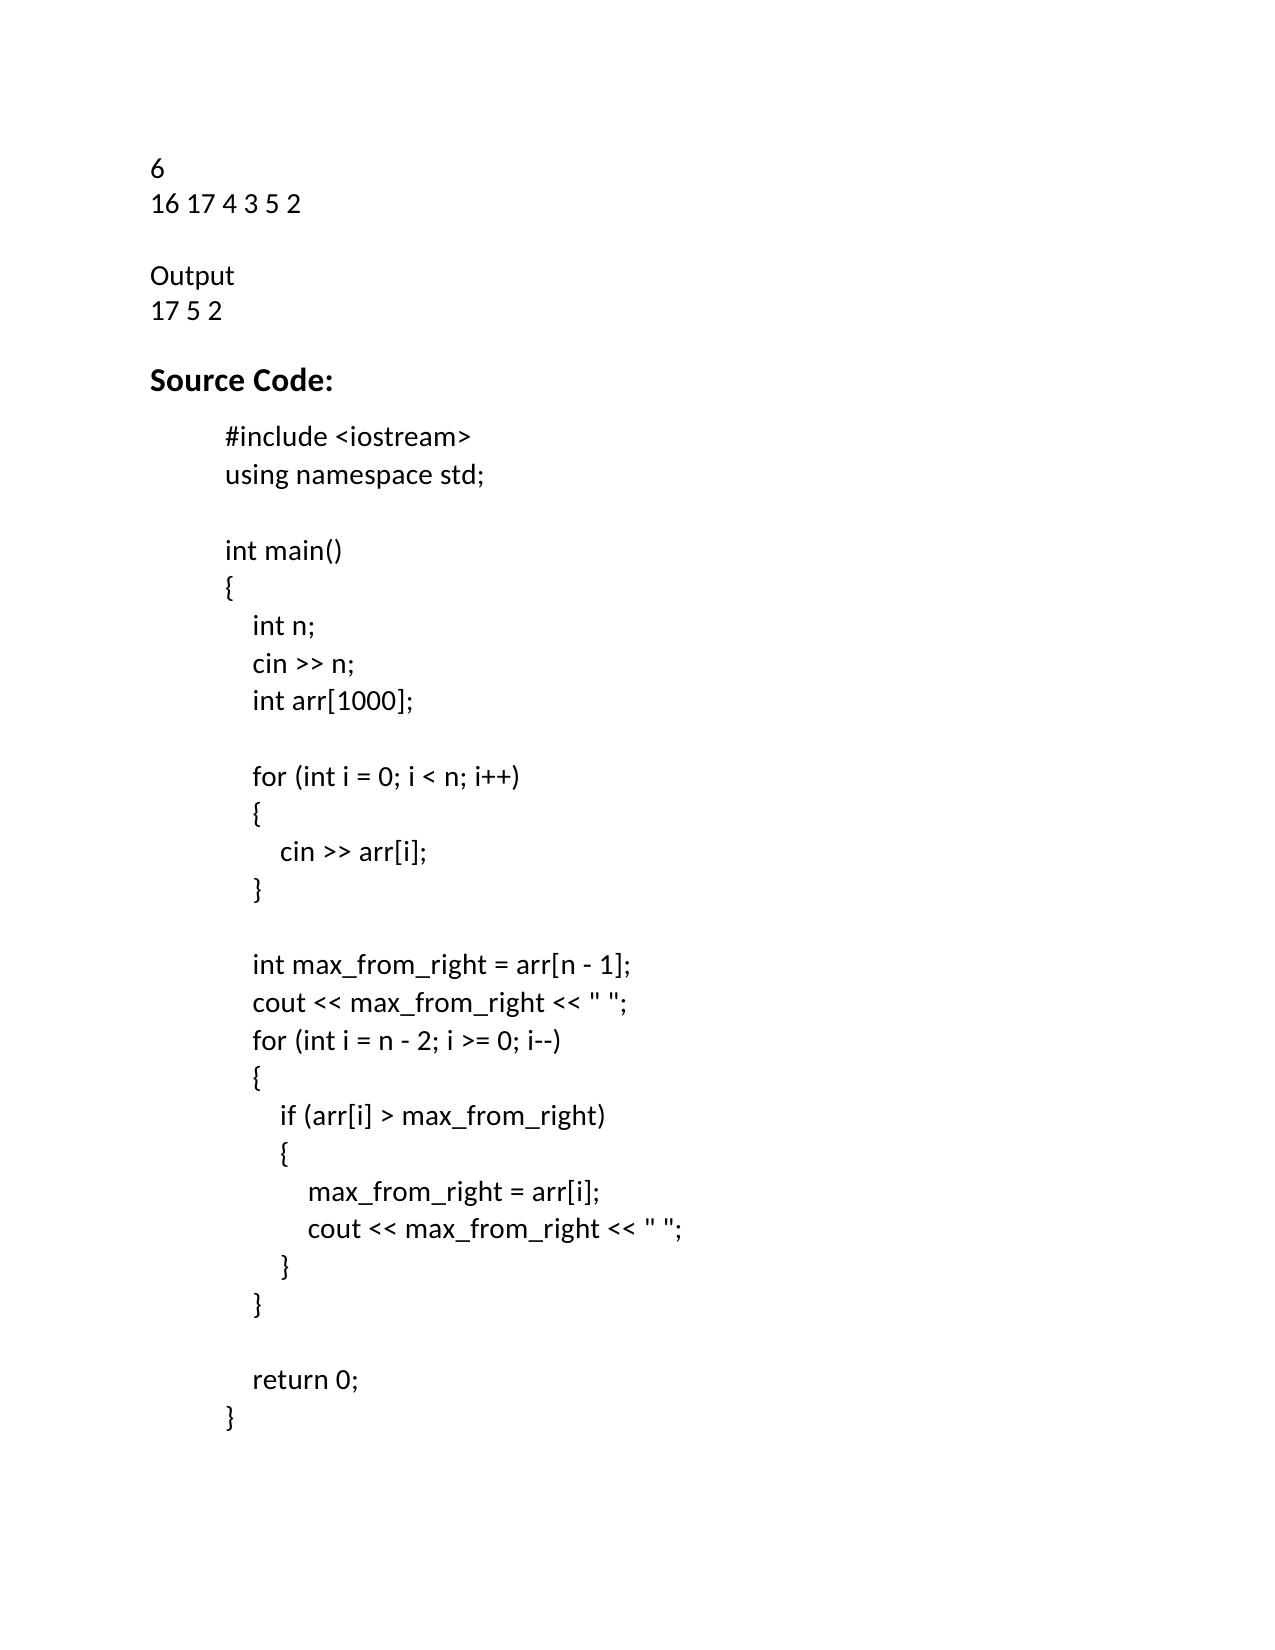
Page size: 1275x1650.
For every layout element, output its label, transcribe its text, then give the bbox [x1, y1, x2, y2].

text int arr[1000]; [225, 682, 1125, 718]
text } [225, 1399, 1125, 1434]
text if (arr[i] > max_from_right) [225, 1097, 1125, 1133]
text { [225, 796, 1125, 831]
text max_from_right = arr[i]; [225, 1173, 1125, 1208]
text for (int i = n - 2; i >= 0; i--) [225, 1022, 1125, 1057]
text } [225, 1248, 1125, 1284]
text 17 5 2 [150, 292, 1125, 328]
text Output [150, 257, 1125, 292]
text int main() [225, 532, 1125, 567]
text 16 17 4 3 5 2 [150, 186, 1125, 221]
text } [225, 1286, 1125, 1321]
text } [225, 871, 1125, 907]
text cin >> n; [225, 645, 1125, 680]
text int n; [225, 607, 1125, 643]
text cin >> arr[i]; [225, 833, 1125, 869]
text cout << max_from_right << " "; [225, 1210, 1125, 1246]
text #include <iostream> [225, 418, 1125, 454]
text 6 [150, 150, 1125, 186]
text int max_from_right = arr[n - 1]; [225, 946, 1125, 982]
text { [225, 1059, 1125, 1095]
text { [225, 1135, 1125, 1171]
text cout << max_from_right << " "; [225, 984, 1125, 1020]
text using namespace std; [225, 456, 1125, 492]
text for (int i = 0; i < n; i++) [225, 758, 1125, 793]
text Source Code: [150, 359, 1125, 399]
text return 0; [225, 1361, 1125, 1397]
text { [225, 569, 1125, 605]
